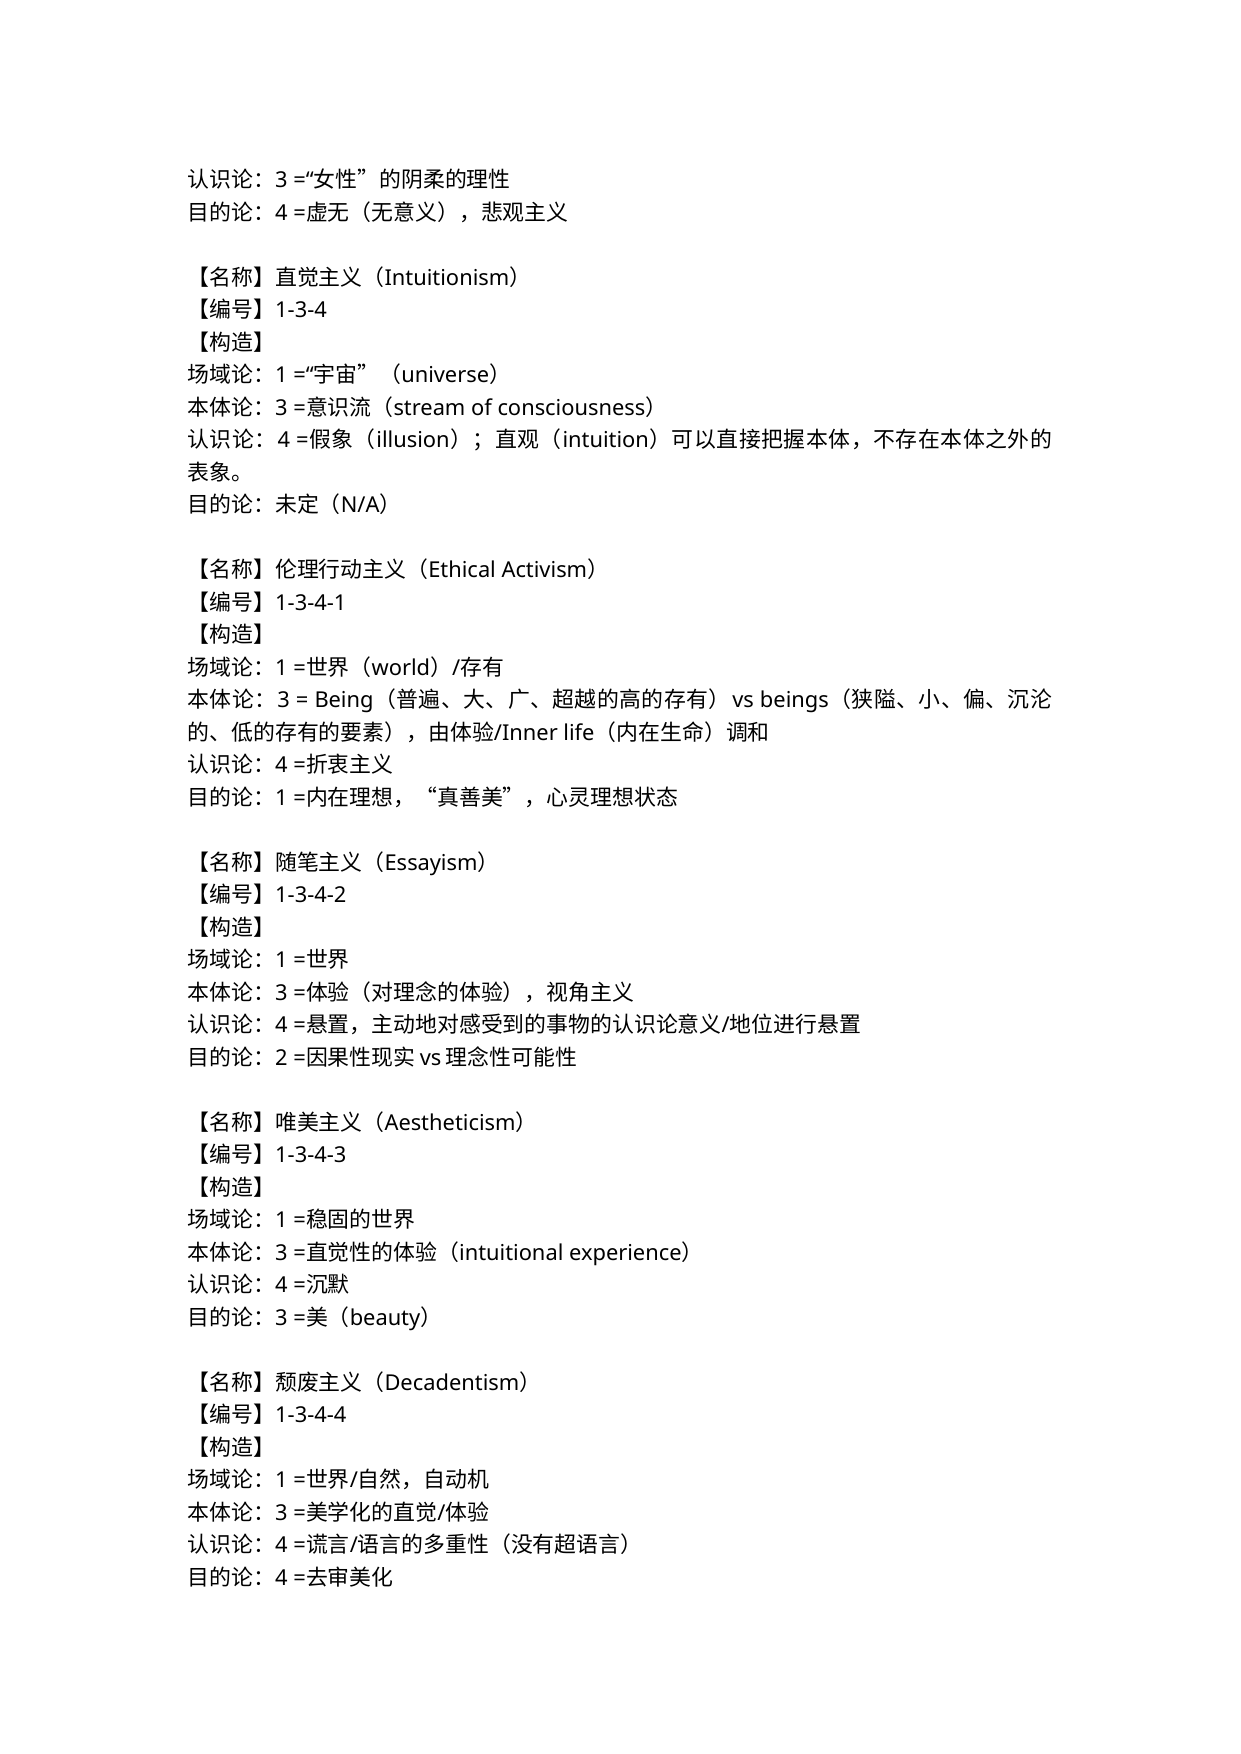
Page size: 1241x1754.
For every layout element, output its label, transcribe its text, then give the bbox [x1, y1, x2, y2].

text 【编号】1-3-4-3 [187, 1137, 1053, 1169]
text 场域论：1 =世界 [187, 942, 1053, 974]
text 本体论：3 = Being（普遍、大、广、超越的高的存有）vs beings（狭隘、小、偏、沉沦的、低的存有的要素），由体验/Inner life（内在生命）调和 [187, 682, 1053, 747]
text 认识论：4 =折衷主义 [187, 747, 1053, 779]
text 场域论：1 =稳固的世界 [187, 1202, 1053, 1234]
text 认识论：4 =谎言/语言的多重性（没有超语言） [187, 1527, 1053, 1559]
text 目的论：1 =内在理想，“真善美”，心灵理想状态 [187, 779, 1053, 812]
text 目的论：4 =虚无（无意义），悲观主义 [187, 194, 1053, 227]
text 【编号】1-3-4-1 [187, 584, 1053, 617]
text 本体论：3 =美学化的直觉/体验 [187, 1494, 1053, 1527]
text 【构造】 [187, 324, 1053, 357]
text 【构造】 [187, 617, 1053, 649]
text 认识论：4 =沉默 [187, 1267, 1053, 1299]
text 目的论：4 =去审美化 [187, 1559, 1053, 1592]
text 【编号】1-3-4-2 [187, 877, 1053, 909]
text 【名称】伦理行动主义（Ethical Activism） [187, 552, 1053, 584]
text 认识论：4 =假象（illusion）；直观（intuition）可以直接把握本体，不存在本体之外的表象。 [187, 422, 1053, 487]
text 【名称】随笔主义（Essayism） [187, 844, 1053, 877]
text 【构造】 [187, 909, 1053, 942]
text 【名称】直觉主义（Intuitionism） [187, 259, 1053, 292]
text 本体论：3 =意识流（stream of consciousness） [187, 389, 1053, 422]
text 目的论：2 =因果性现实vs理念性可能性 [187, 1039, 1053, 1072]
text 目的论：未定（N/A） [187, 487, 1053, 519]
text 【编号】1-3-4 [187, 292, 1053, 324]
text 【名称】颓废主义（Decadentism） [187, 1364, 1053, 1397]
text 场域论：1 =“宇宙”（universe） [187, 357, 1053, 389]
text 【构造】 [187, 1169, 1053, 1202]
text 本体论：3 =体验（对理念的体验），视角主义 [187, 974, 1053, 1007]
text 【名称】唯美主义（Aestheticism） [187, 1104, 1053, 1137]
text 本体论：3 =直觉性的体验（intuitional experience） [187, 1234, 1053, 1267]
text 认识论：3 =“女性”的阴柔的理性 [187, 162, 1053, 194]
text 场域论：1 =世界（world）/存有 [187, 649, 1053, 682]
text 认识论：4 =悬置，主动地对感受到的事物的认识论意义/地位进行悬置 [187, 1007, 1053, 1039]
text 场域论：1 =世界/自然，自动机 [187, 1462, 1053, 1494]
text 目的论：3 =美（beauty） [187, 1299, 1053, 1332]
text 【编号】1-3-4-4 [187, 1397, 1053, 1429]
text 【构造】 [187, 1429, 1053, 1462]
